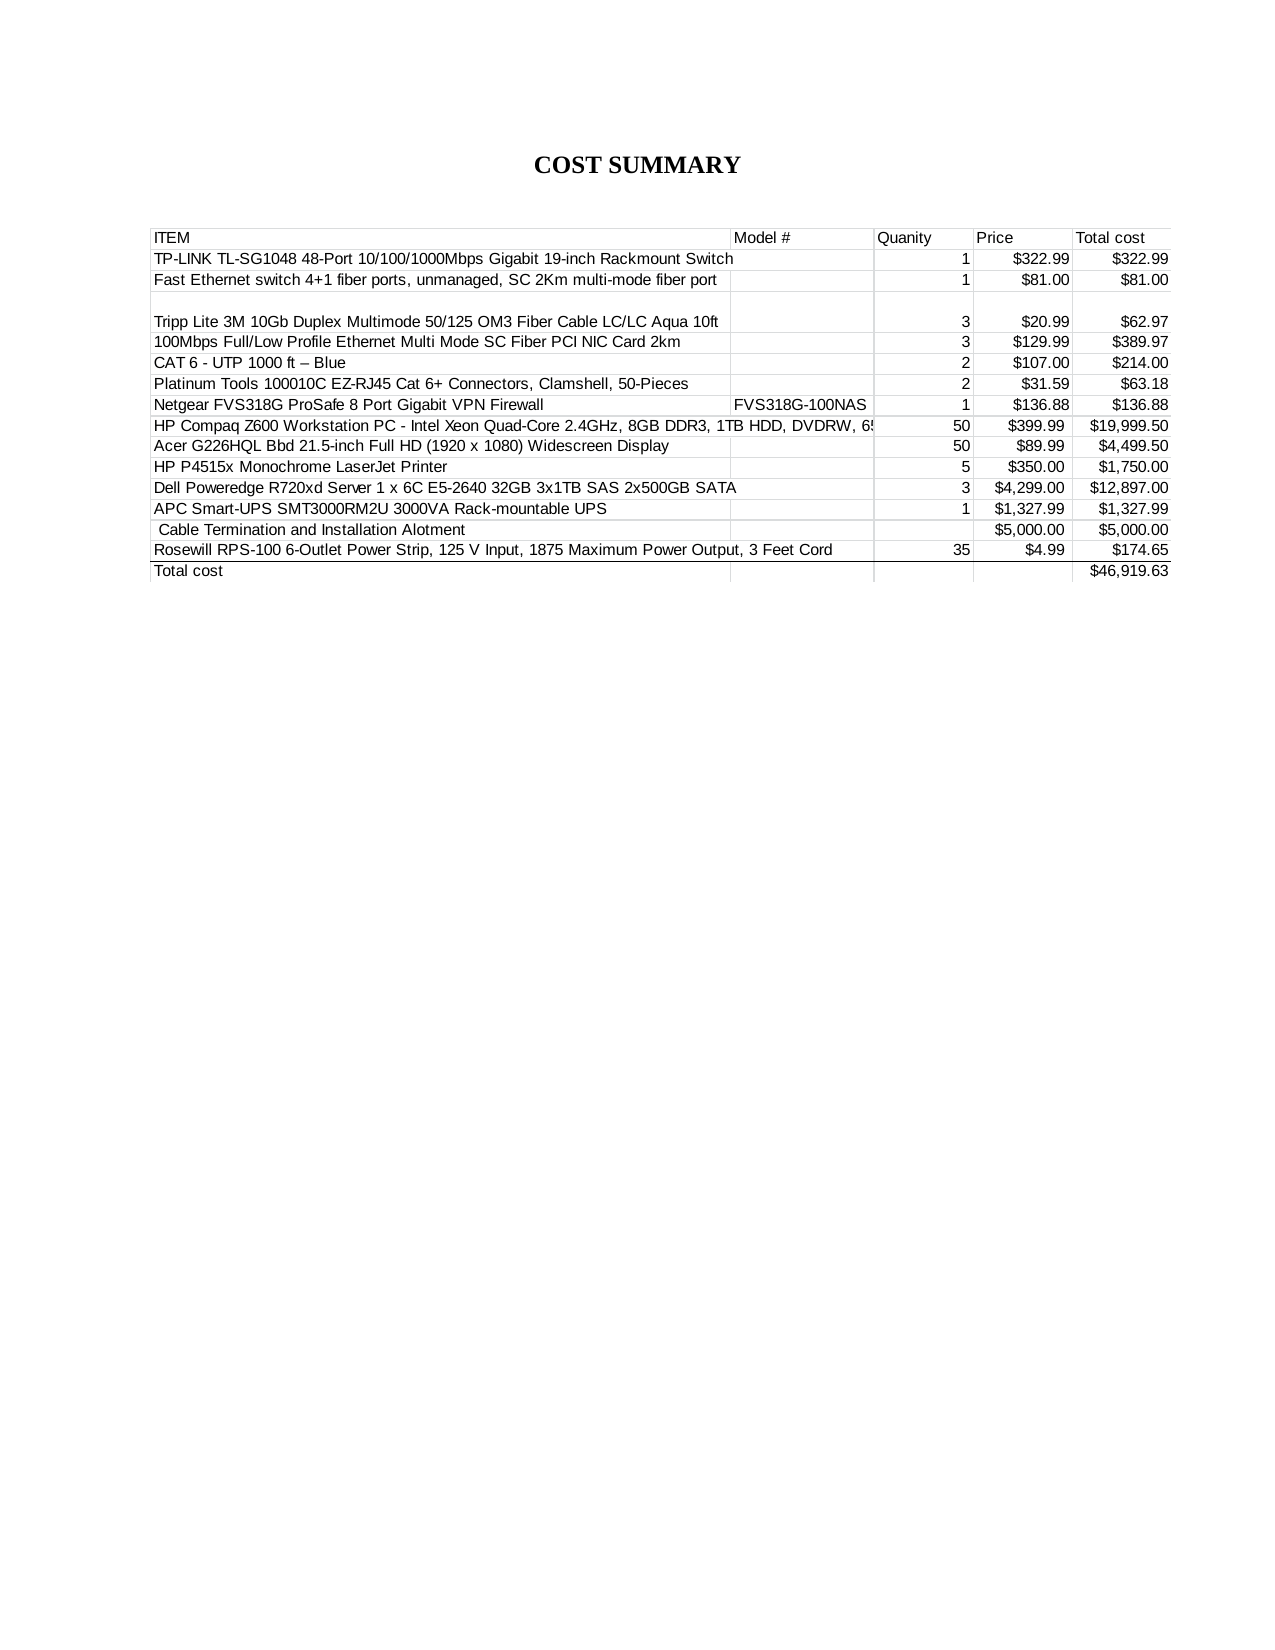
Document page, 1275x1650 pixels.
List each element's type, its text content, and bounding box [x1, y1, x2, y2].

text COST SUMMARY [150, 150, 1125, 179]
